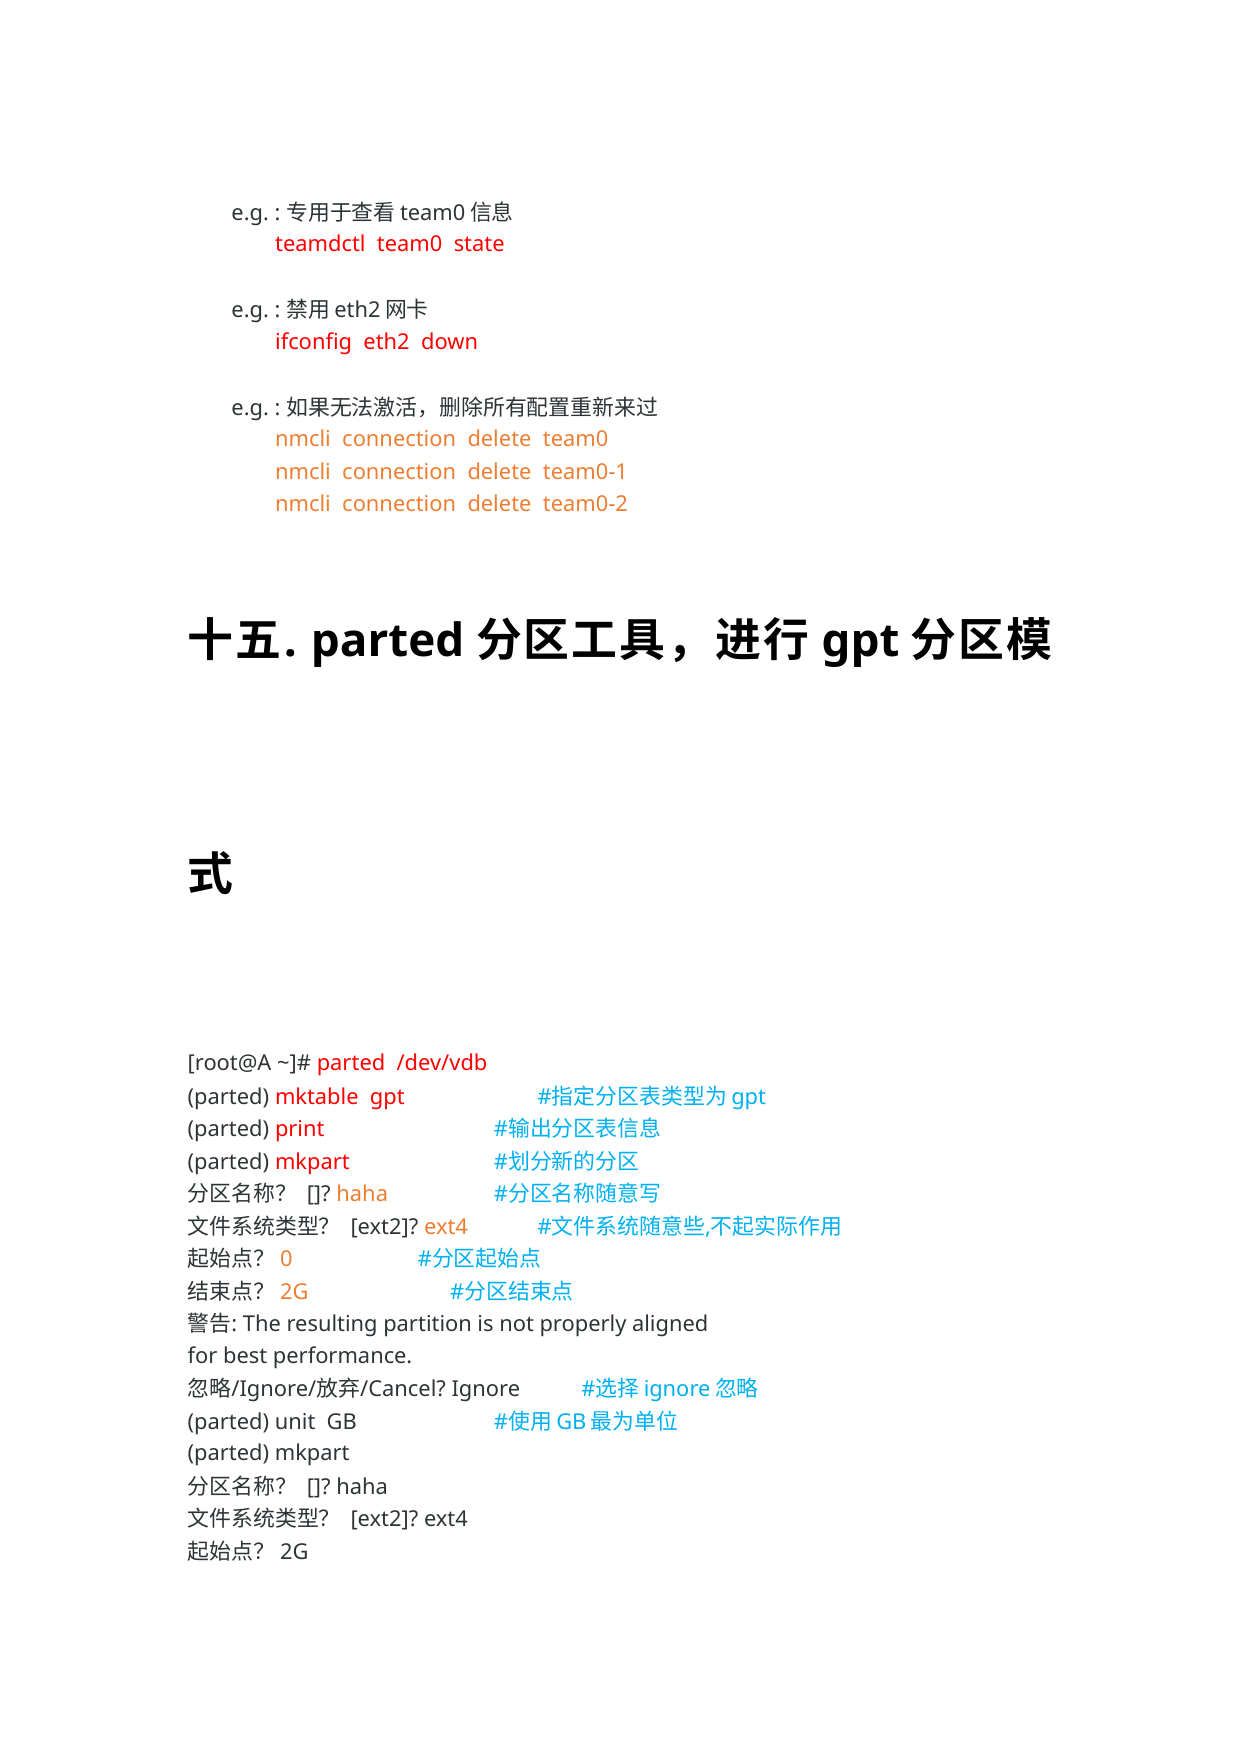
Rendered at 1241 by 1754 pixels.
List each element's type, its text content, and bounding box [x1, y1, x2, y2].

text e.g. : 禁用eth2网卡 [187, 292, 1053, 324]
text (parted) unit GB #使用GB最为单位 [187, 1403, 1053, 1436]
text e.g. : 如果无法激活，删除所有配置重新来过 [187, 389, 1053, 422]
text 分区名称？ []? haha #分区名称随意写 [187, 1176, 1053, 1208]
text (parted) print #输出分区表信息 [187, 1111, 1053, 1143]
text e.g. : 专用于查看team0信息 [187, 194, 1053, 227]
text 分区名称？ []? haha [187, 1468, 1053, 1501]
text (parted) mkpart #划分新的分区 [187, 1143, 1053, 1176]
text (parted) mkpart [187, 1436, 1053, 1468]
text [root@A ~]# parted /dev/vdb [187, 1046, 1053, 1078]
text 忽略/Ignore/放弃/Cancel? Ignore #选择ignore忽略 [187, 1371, 1053, 1403]
text 起始点？ 2G [187, 1533, 1053, 1566]
text ifconfig eth2 down [187, 324, 1053, 357]
text 起始点？ 0 #分区起始点 [187, 1241, 1053, 1273]
text for best performance. [187, 1338, 1053, 1371]
text 文件系统类型？ [ext2]? ext4 #文件系统随意些,不起实际作用 [187, 1208, 1053, 1241]
text 结束点？ 2G #分区结束点 [187, 1273, 1053, 1306]
text 文件系统类型？ [ext2]? ext4 [187, 1501, 1053, 1533]
text teamdctl team0 state [187, 227, 1053, 259]
text 警告: The resulting partition is not properly aligned [187, 1306, 1053, 1338]
text nmcli connection delete team0-1 [187, 454, 1053, 487]
subtitle 十五. parted分区工具，进行gpt分区模式 [187, 587, 1053, 919]
text nmcli connection delete team0-2 [187, 487, 1053, 519]
text (parted) mktable gpt #指定分区表类型为gpt [187, 1078, 1053, 1111]
text nmcli connection delete team0 [187, 422, 1053, 454]
